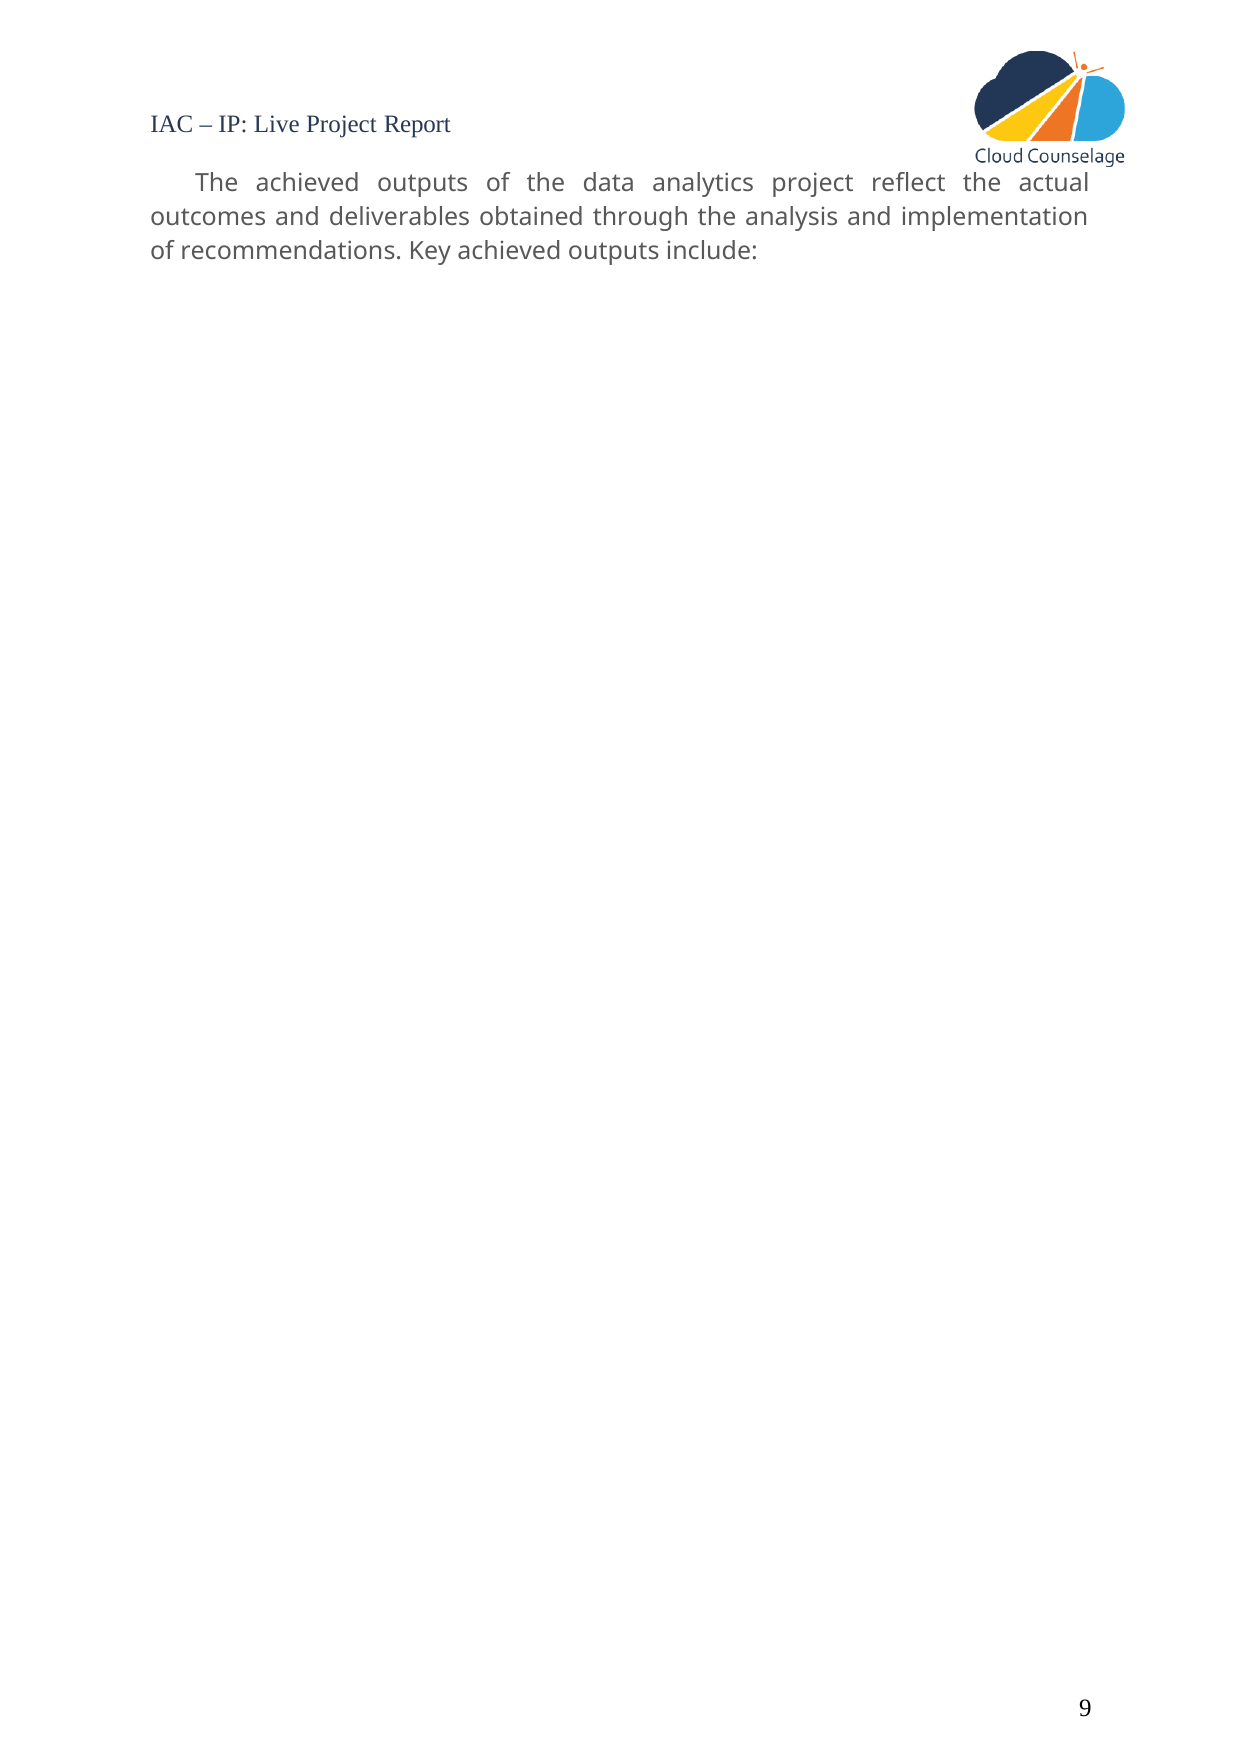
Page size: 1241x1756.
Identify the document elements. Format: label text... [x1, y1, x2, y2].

text The achieved outputs of the data analytics project reflect the actual outcomes and deliverables obtained through the analysis and implementation of recommendations. Key achieved outputs include: [150, 164, 1090, 267]
picture [974, 51, 1125, 167]
